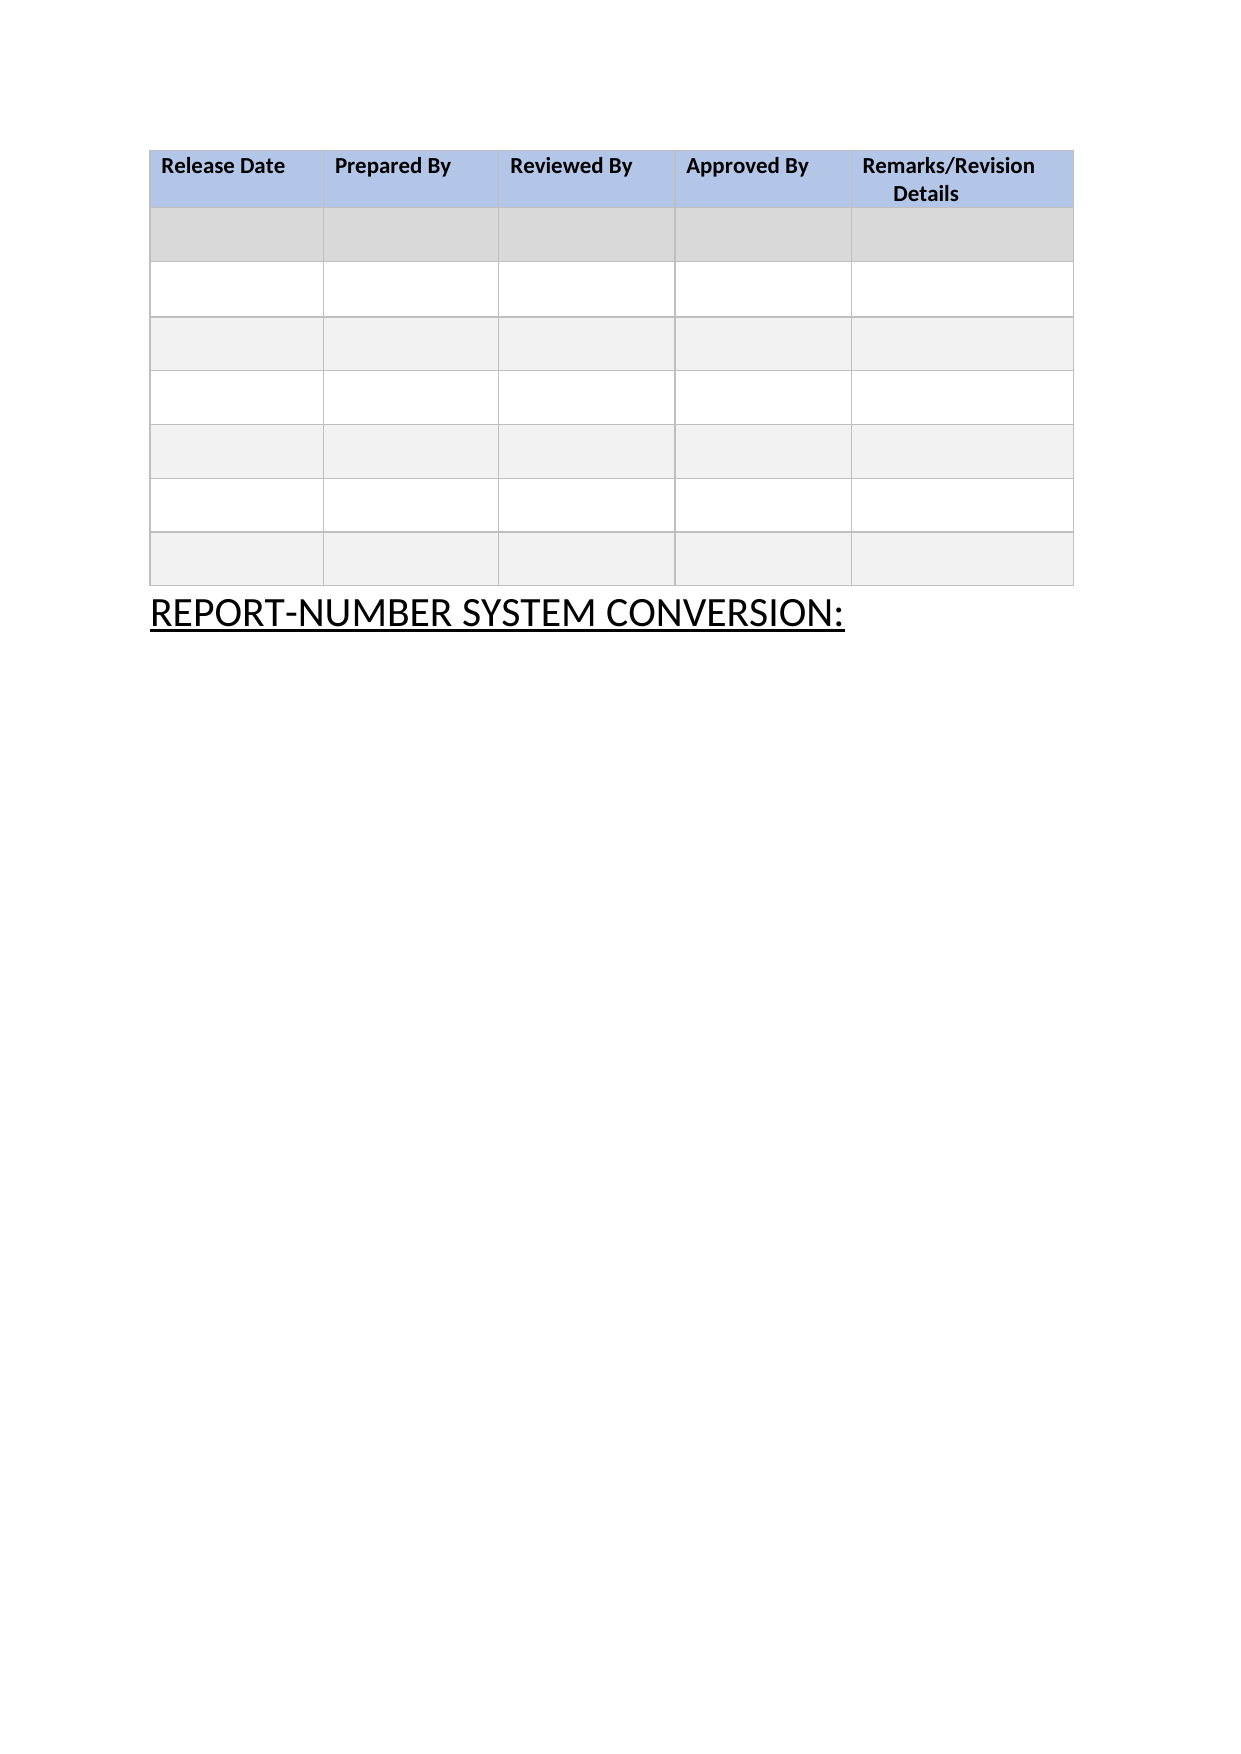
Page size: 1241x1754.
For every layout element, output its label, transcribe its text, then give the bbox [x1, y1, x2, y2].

table_cell [676, 533, 851, 585]
table_cell [852, 262, 1073, 316]
table_cell [151, 318, 323, 370]
table_cell [151, 425, 323, 478]
table_cell [499, 479, 674, 531]
table_header Prepared By [324, 151, 498, 207]
table_header Reviewed By [499, 151, 674, 207]
table_cell [151, 208, 323, 261]
table_header Remarks/Revision Details [852, 151, 1073, 207]
table_cell [676, 371, 851, 424]
table_cell [151, 479, 323, 531]
table_cell [324, 262, 498, 316]
table_cell [676, 208, 851, 261]
table_cell [499, 371, 674, 424]
table_cell [852, 318, 1073, 370]
table_cell [852, 371, 1073, 424]
table_cell [676, 262, 851, 316]
table_cell [852, 479, 1073, 531]
table_cell [852, 425, 1073, 478]
table_cell [676, 425, 851, 478]
table_cell [324, 208, 498, 261]
table_header Approved By [676, 151, 851, 207]
table_cell [151, 533, 323, 585]
table_cell [324, 371, 498, 424]
table_header Release Date [151, 151, 323, 207]
table_cell [676, 318, 851, 370]
table_cell [852, 208, 1073, 261]
text REPORT-NUMBER SYSTEM CONVERSION: [150, 586, 1090, 637]
table_cell [324, 425, 498, 478]
table_cell [499, 318, 674, 370]
table_cell [324, 533, 498, 585]
table_cell [676, 479, 851, 531]
table_cell [499, 425, 674, 478]
table_cell [499, 533, 674, 585]
table_cell [324, 318, 498, 370]
table_cell [499, 262, 674, 316]
table_cell [151, 262, 323, 316]
table_cell [324, 479, 498, 531]
table_cell [151, 371, 323, 424]
table_cell [499, 208, 674, 261]
table_cell [852, 533, 1073, 585]
